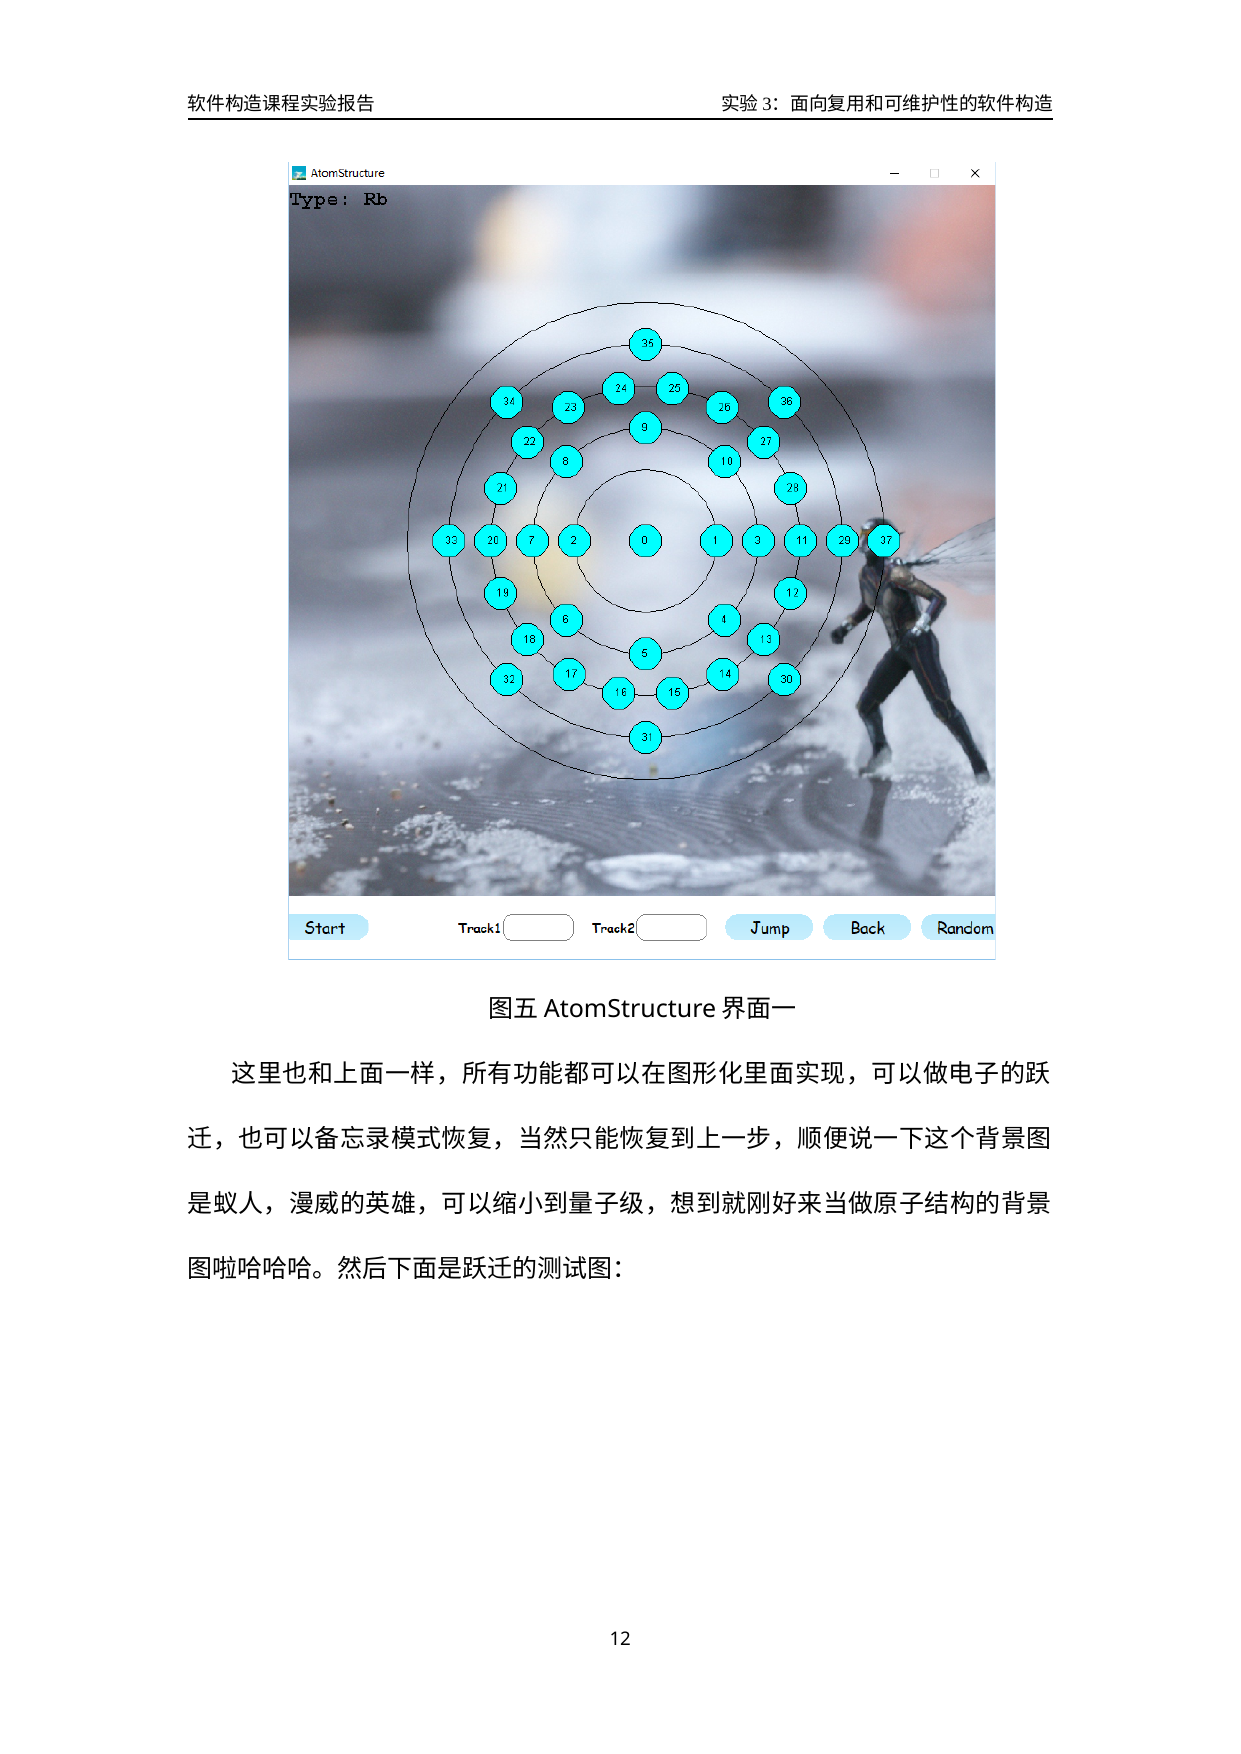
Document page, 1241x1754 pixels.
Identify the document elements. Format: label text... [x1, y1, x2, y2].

text 图五 AtomStructure界面一 [187, 974, 1053, 1039]
picture [288, 162, 996, 960]
text 这里也和上面一样，所有功能都可以在图形化里面实现，可以做电子的跃迁，也可以备忘录模式恢复，当然只能恢复到上一步，顺便说一下这个背景图是蚁人，漫威的英雄，可以缩小到量子级，想到就刚好来当做原子结构的背景图啦哈哈哈。然后下面是跃迁的测试图： [187, 1039, 1053, 1299]
